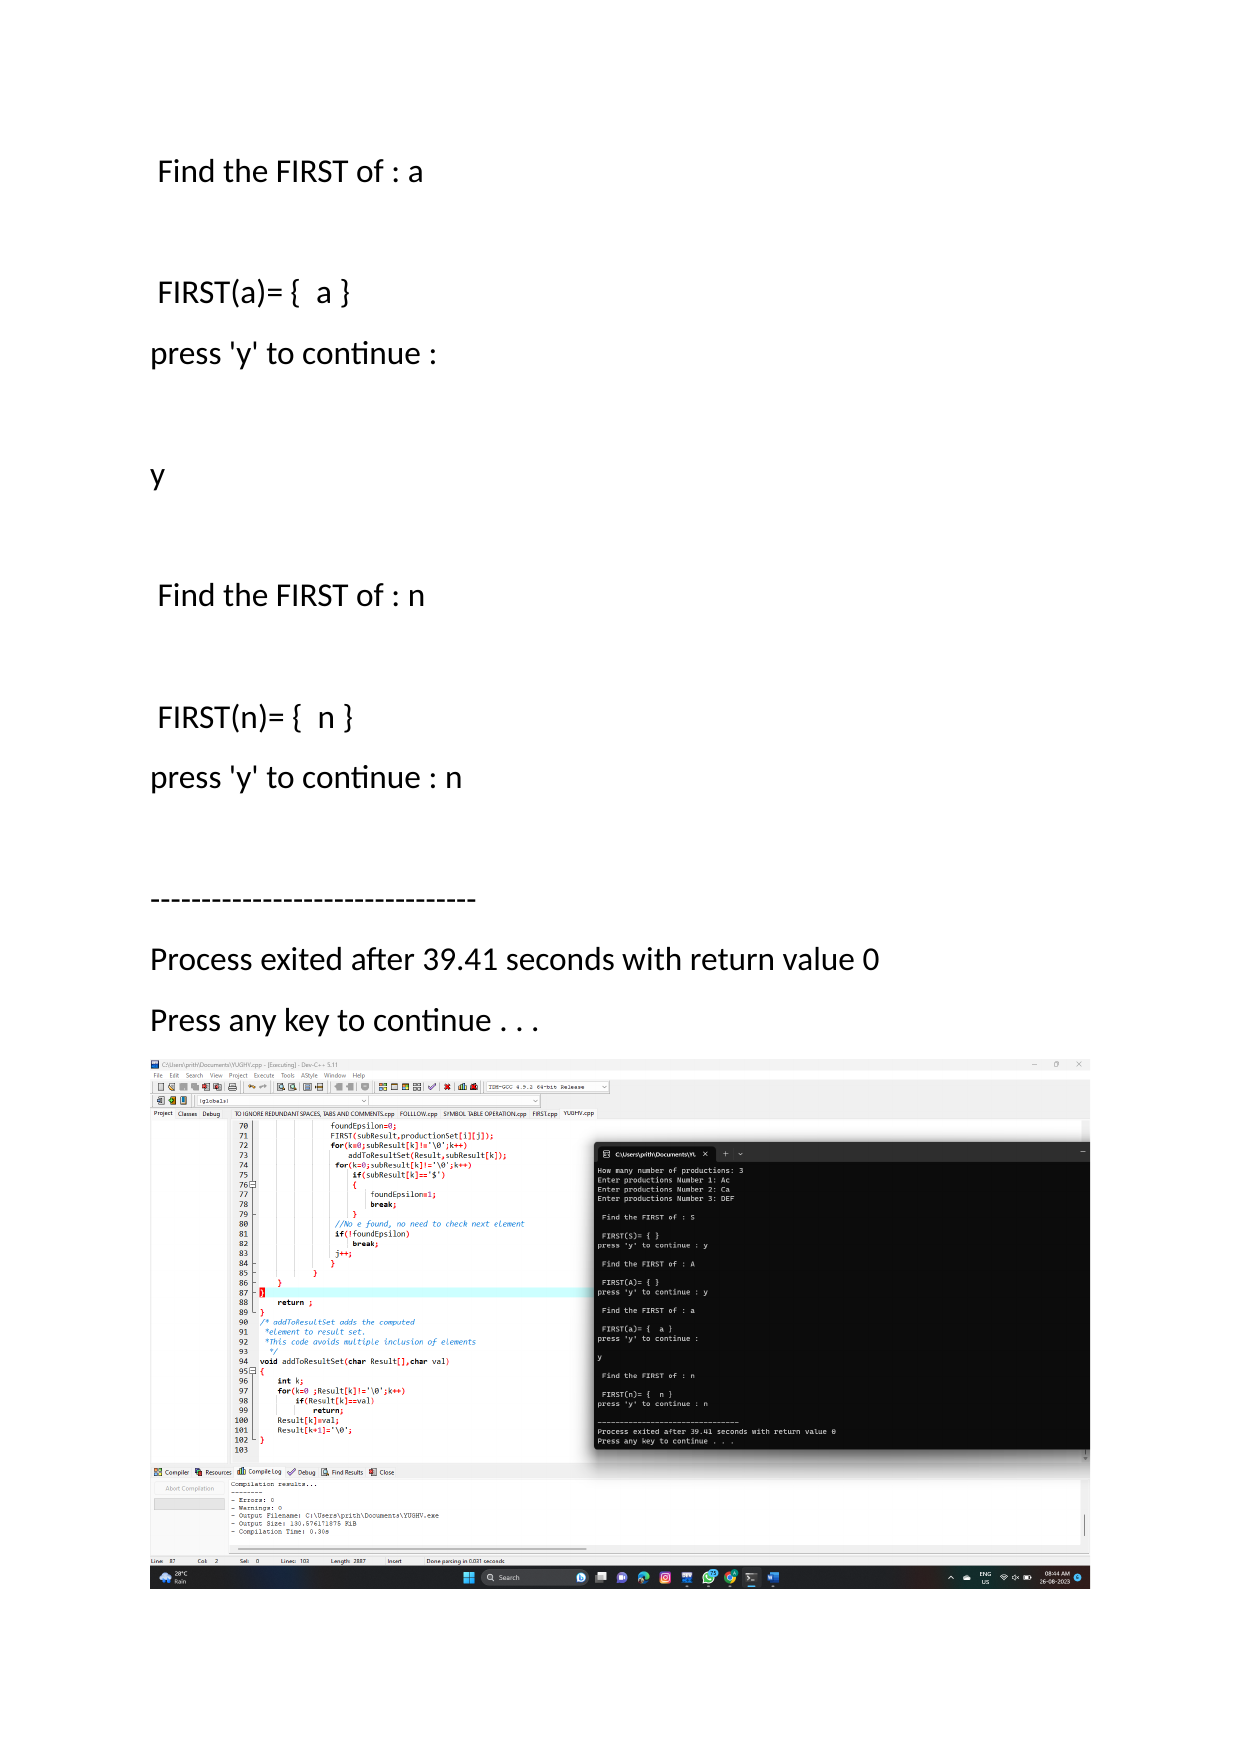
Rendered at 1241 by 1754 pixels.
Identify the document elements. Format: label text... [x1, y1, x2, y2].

text FIRST(a)= { a } [150, 271, 1090, 312]
text -------------------------------- [150, 877, 1090, 918]
text FIRST(n)= { n } [150, 696, 1090, 736]
text Process exited after 39.41 seconds with return value 0 [150, 938, 1090, 979]
text Press any key to continue . . . [150, 999, 1090, 1039]
text Find the FIRST of : n [150, 574, 1090, 615]
text press 'y' to continue : [150, 332, 1090, 373]
picture [150, 1059, 1091, 1589]
text press 'y' to continue : n [150, 756, 1090, 797]
text y [150, 453, 1090, 494]
text Find the FIRST of : a [150, 150, 1090, 191]
